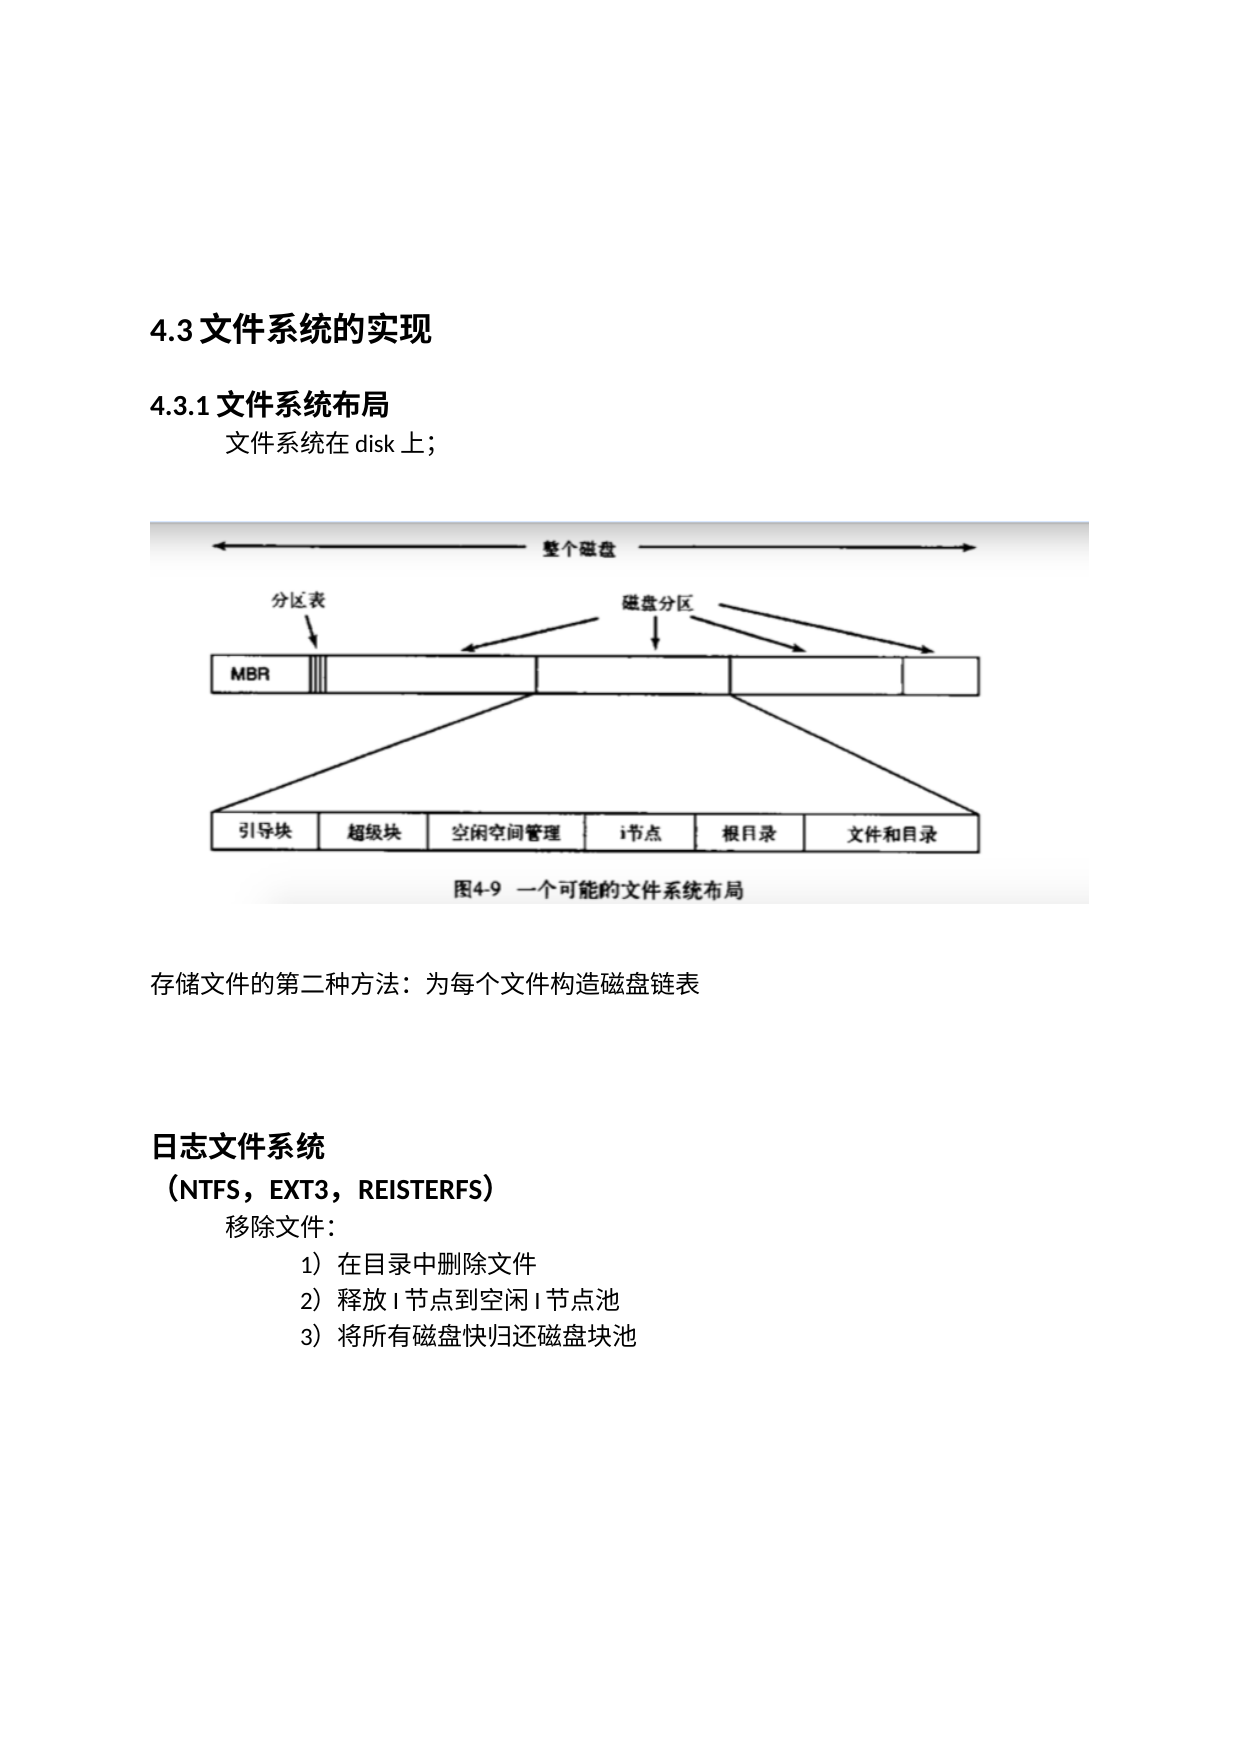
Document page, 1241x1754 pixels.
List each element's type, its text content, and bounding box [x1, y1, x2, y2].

text 文件系统在disk上； [150, 424, 1090, 460]
text 2）释放I节点到空闲I节点池 [150, 1280, 1090, 1317]
text 4.3.1文件系统布局 [150, 381, 1090, 424]
text 4.3文件系统的实现 [150, 303, 1090, 351]
text （NTFS，EXT3，REISTERFS） [150, 1166, 1090, 1208]
text 移除文件： [150, 1208, 1090, 1244]
picture [150, 521, 1089, 904]
text 日志文件系统 [150, 1123, 1090, 1166]
text 存储文件的第二种方法：为每个文件构造磁盘链表 [150, 965, 1090, 1001]
text 3）将所有磁盘快归还磁盘块池 [150, 1317, 1090, 1353]
text 1）在目录中删除文件 [150, 1244, 1090, 1280]
